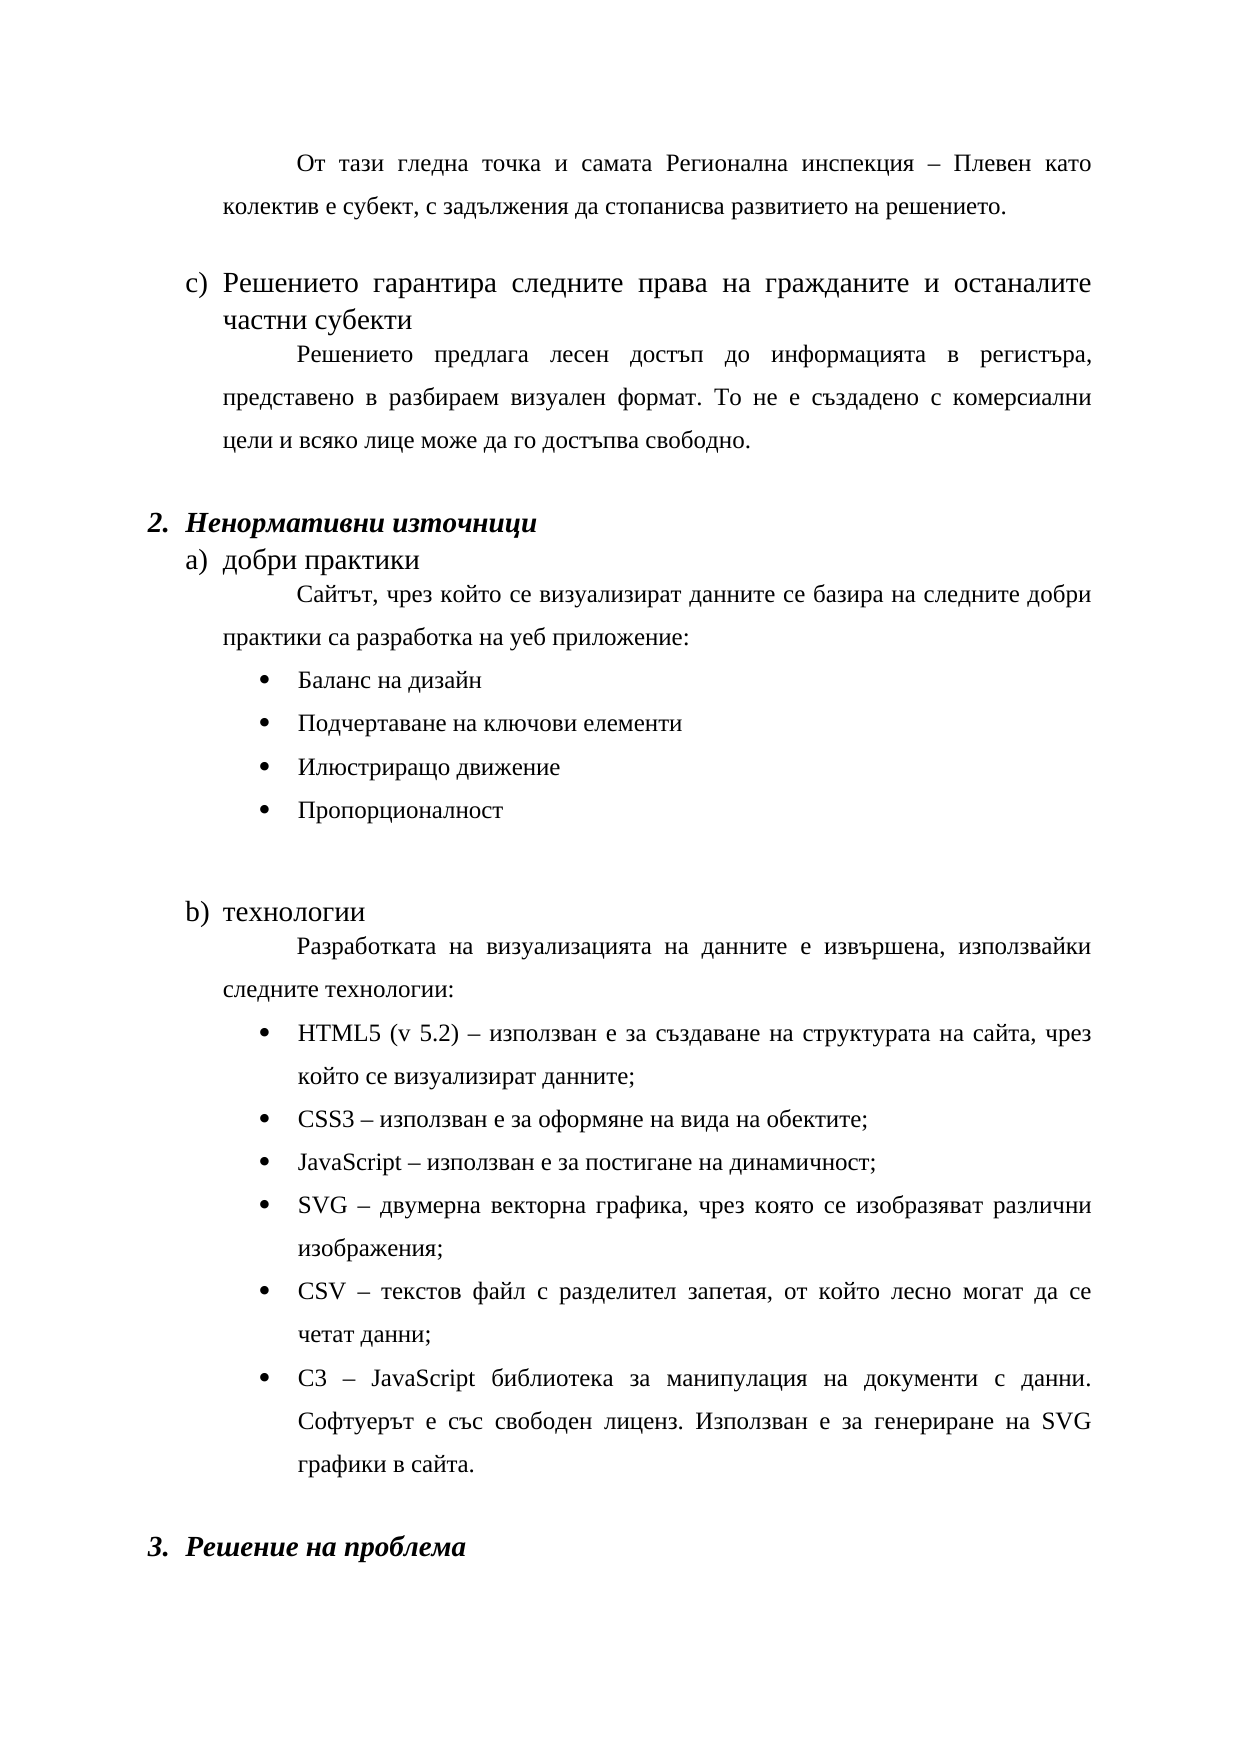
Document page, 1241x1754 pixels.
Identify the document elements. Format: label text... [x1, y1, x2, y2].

list JavaScript – използван е за постигане на динамичност; [260, 1147, 1093, 1176]
list Решението предлага лесен достъп до информацията в регистъра, представено в разбираем визуален формат. То не е създадено с комерсиални цели и всяко лице може да го достъпва свободно. [223, 339, 1093, 454]
list Пропорционалност [260, 795, 1093, 823]
list Ненормативни източници [148, 505, 1093, 539]
list Подчертаване на ключови елементи [260, 708, 1093, 737]
list Разработката на визуализацията на данните е извършена, използвайки следните технологии: [223, 931, 1093, 1003]
list От тази гледна точка и самата Регионална инспекция – Плевен като колектив е субект, с задължения да стопанисва развитието на решението. [223, 148, 1093, 219]
list Баланс на дизайн [260, 665, 1093, 694]
list Сайтът, чрез който се визуализират данните се базира на следните добри практики са разработка на уеб приложение: [223, 579, 1093, 651]
list HTML5 (v 5.2) – използван е за създаване на структурата на сайта, чрез който се визуализират данните; [260, 1018, 1093, 1089]
list Решението гарантира следните права на гражданите и останалите частни субекти [185, 265, 1093, 336]
list Решение на проблема [148, 1529, 1093, 1562]
list C3 – JavaScript библиотека за манипулация на документи с данни. Софтуерът е със свободен лиценз. Използван е за генериране на SVG графики в сайта. [260, 1363, 1093, 1478]
list Илюстриращо движение [260, 752, 1093, 780]
list CSS3 – използван е за оформяне на вида на обектите; [260, 1104, 1093, 1133]
list добри практики [185, 542, 1093, 576]
list CSV – текстов файл с разделител запетая, от който лесно могат да се четат данни; [260, 1276, 1093, 1348]
list SVG – двумерна векторна графика, чрез която се изобразяват различни изображения; [260, 1190, 1093, 1262]
list технологии [185, 894, 1093, 928]
